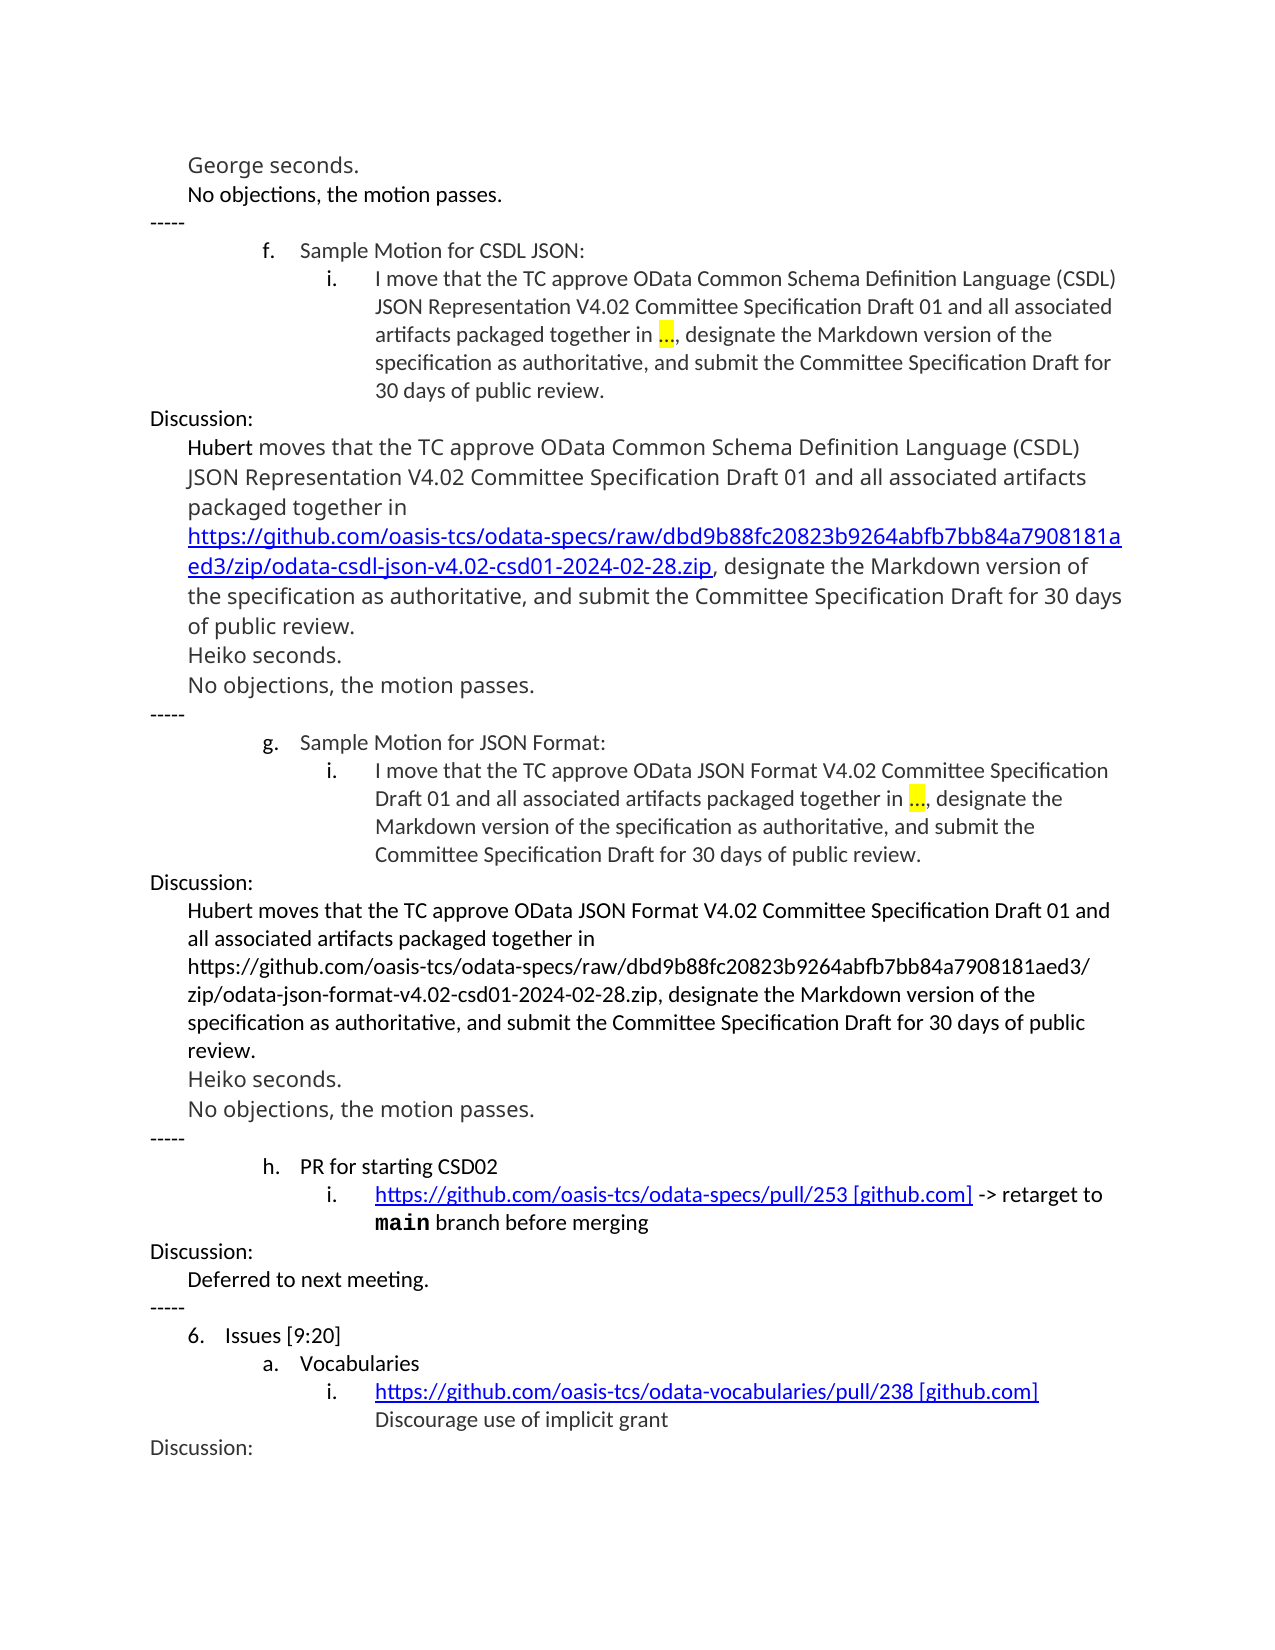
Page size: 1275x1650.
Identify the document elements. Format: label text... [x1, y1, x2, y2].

list I move that the TC approve OData JSON Format V4.02 Committee Specification Draft 01 and all associated artifacts packaged together in …, designate the Markdown version of the specification as authoritative, and submit the Committee Specification Draft for 30 days of public review. [337, 756, 1125, 868]
text No objections, the motion passes. [187, 180, 1125, 208]
text Discussion: [150, 1237, 1125, 1265]
text Discussion: [150, 868, 1125, 896]
text Heiko seconds. [187, 1064, 1125, 1094]
list PR for starting CSD02 [262, 1152, 1125, 1180]
text ----- [150, 1293, 1125, 1321]
text ----- [150, 1124, 1125, 1152]
text Hubert moves that the TC approve OData Common Schema Definition Language (CSDL) JSON Representation V4.02 Committee Specification Draft 01 and all associated artifacts packaged together in https://github.com/oasis-tcs/odata-specs/raw/dbd9b88fc20823b9264abfb7bb84a7908181aed3/zip/odata-csdl-json-v4.02-csd01-2024-02-28.zip, designate the Markdown version of the specification as authoritative, and submit the Committee Specification Draft for 30 days of public review. [187, 432, 1125, 641]
text ----- [150, 208, 1125, 236]
text George seconds. [187, 150, 1125, 180]
list I move that the TC approve OData Common Schema Definition Language (CSDL) JSON Representation V4.02 Committee Specification Draft 01 and all associated artifacts packaged together in …, designate the Markdown version of the specification as authoritative, and submit the Committee Specification Draft for 30 days of public review. [337, 264, 1125, 404]
list Sample Motion for CSDL JSON: [262, 236, 1125, 264]
list Sample Motion for JSON Format: [262, 728, 1125, 756]
list https://github.com/oasis-tcs/odata-specs/pull/253 [github.com] -> retarget to main branch before merging [337, 1180, 1125, 1237]
text No objections, the motion passes. [187, 670, 1125, 700]
text Discussion: [150, 404, 1125, 432]
text Hubert moves that the TC approve OData JSON Format V4.02 Committee Specification Draft 01 and all associated artifacts packaged together in https://github.com/oasis-tcs/odata-specs/raw/dbd9b88fc20823b9264abfb7bb84a7908181aed3/zip/odata-json-format-v4.02-csd01-2024-02-28.zip, designate the Markdown version of the specification as authoritative, and submit the Committee Specification Draft for 30 days of public review. [187, 896, 1125, 1064]
text No objections, the motion passes. [187, 1094, 1125, 1124]
list Issues [9:20] [187, 1321, 1125, 1349]
text Heiko seconds. [187, 641, 1125, 670]
text Deferred to next meeting. [187, 1265, 1125, 1293]
list Vocabularies [262, 1349, 1125, 1377]
list https://github.com/oasis-tcs/odata-vocabularies/pull/238 [github.com] Discourage use of implicit grant [337, 1377, 1125, 1433]
text ----- [150, 700, 1125, 728]
text Discussion: [150, 1433, 1125, 1461]
